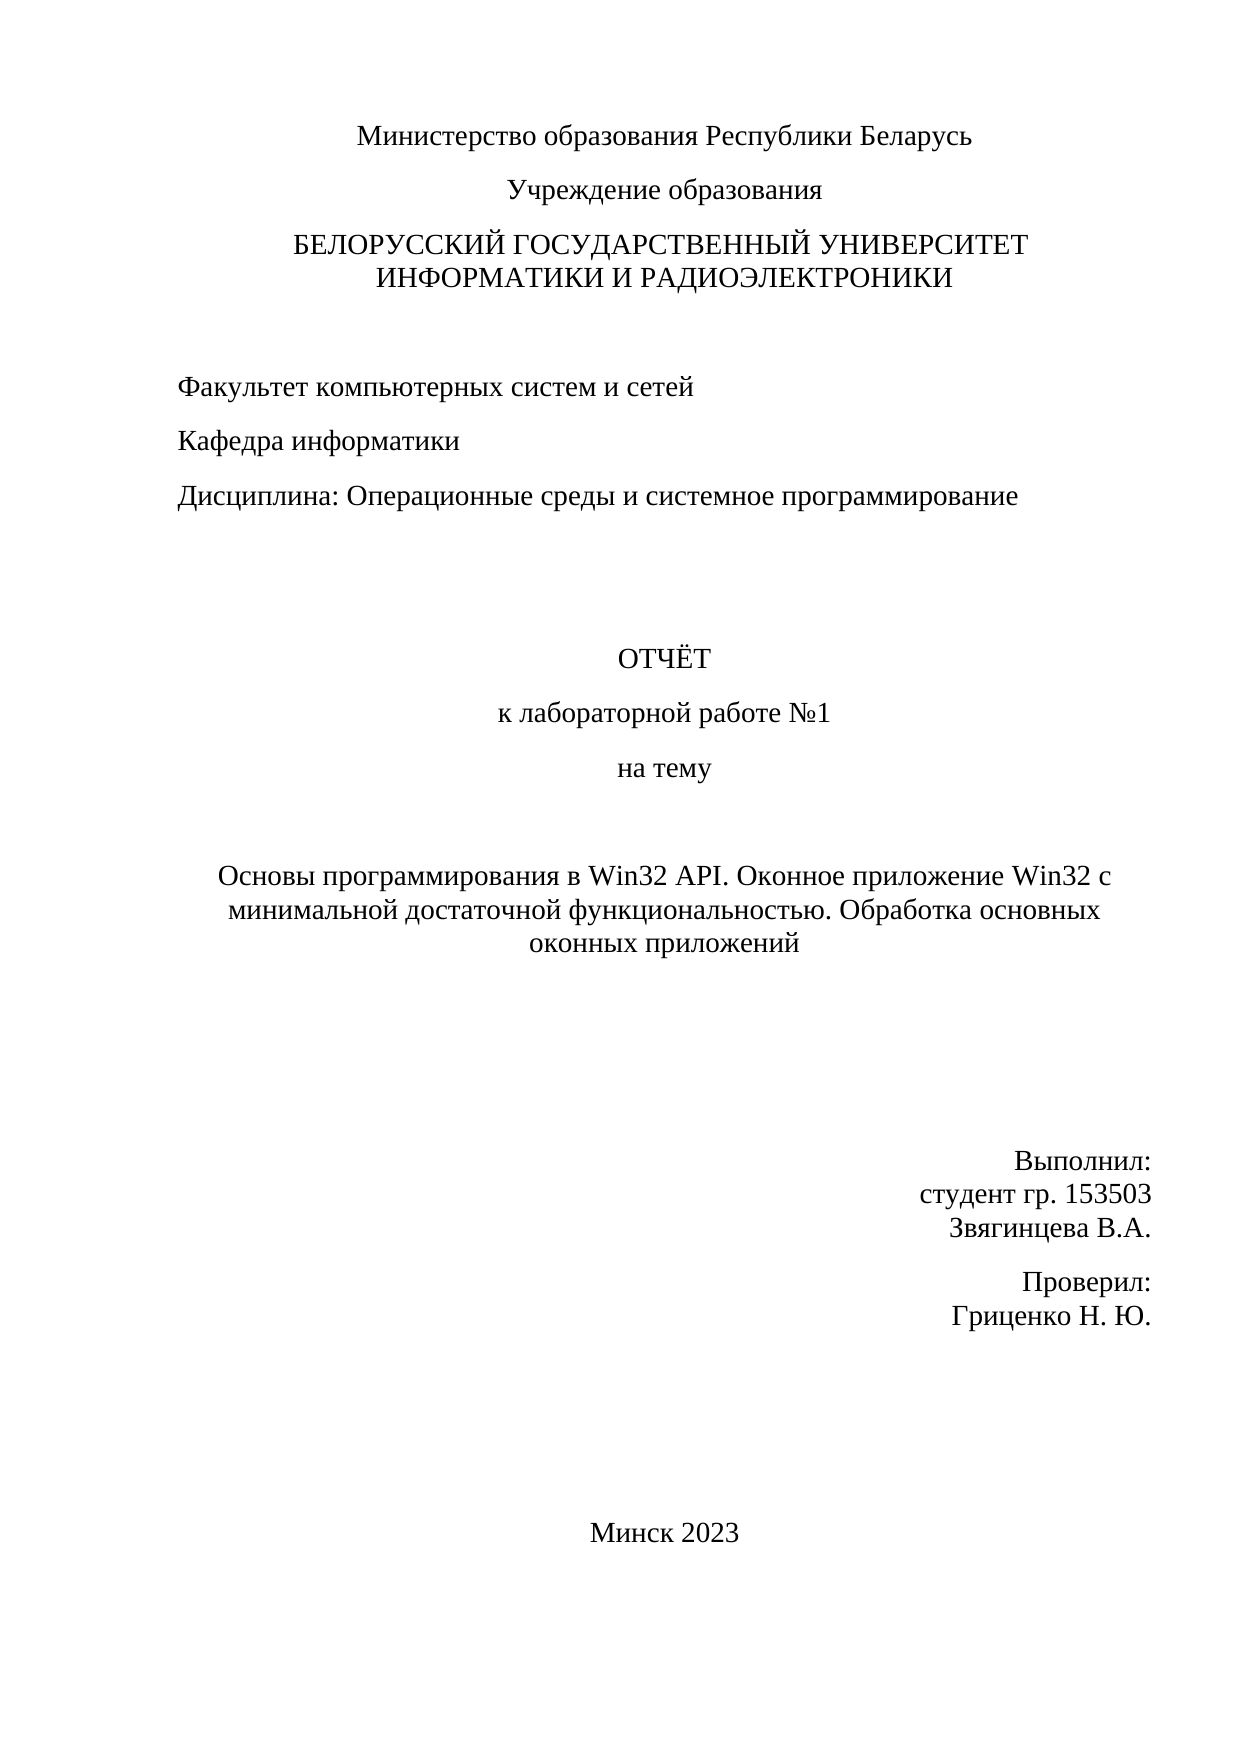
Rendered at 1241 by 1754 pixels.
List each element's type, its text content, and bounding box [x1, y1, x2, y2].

text Проверил: [177, 1264, 1152, 1298]
text на тему [177, 750, 1152, 783]
text Факультет компьютерных систем и сетей [177, 369, 1152, 403]
text Звягинцева В.А. [177, 1210, 1152, 1244]
text Выполнил: [177, 1143, 1152, 1177]
text Министерство образования Республики Беларусь [177, 118, 1152, 152]
text Кафедра информатики [177, 423, 1152, 457]
text Основы программирования в Win32 API. Оконное приложение Win32 с минимальной достаточной функциональностью. Обработка основных оконных приложений [177, 858, 1152, 959]
text БЕЛОРУССКИЙ ГОСУДАРСТВЕННЫЙ УНИВЕРСИТЕТ ИНФОРМАТИКИ И РАДИОЭЛЕКТРОНИКИ [177, 227, 1152, 294]
text Гриценко Н. Ю. [177, 1298, 1152, 1332]
text Минск 2023 [177, 1516, 1152, 1549]
text ОТЧЁТ [177, 641, 1152, 674]
text к лабораторной работе №1 [177, 695, 1152, 729]
text студент гр. 153503 [177, 1177, 1152, 1210]
text Учреждение образования [177, 172, 1152, 206]
text Дисциплина: Операционные среды и системное программирование [177, 478, 1152, 511]
